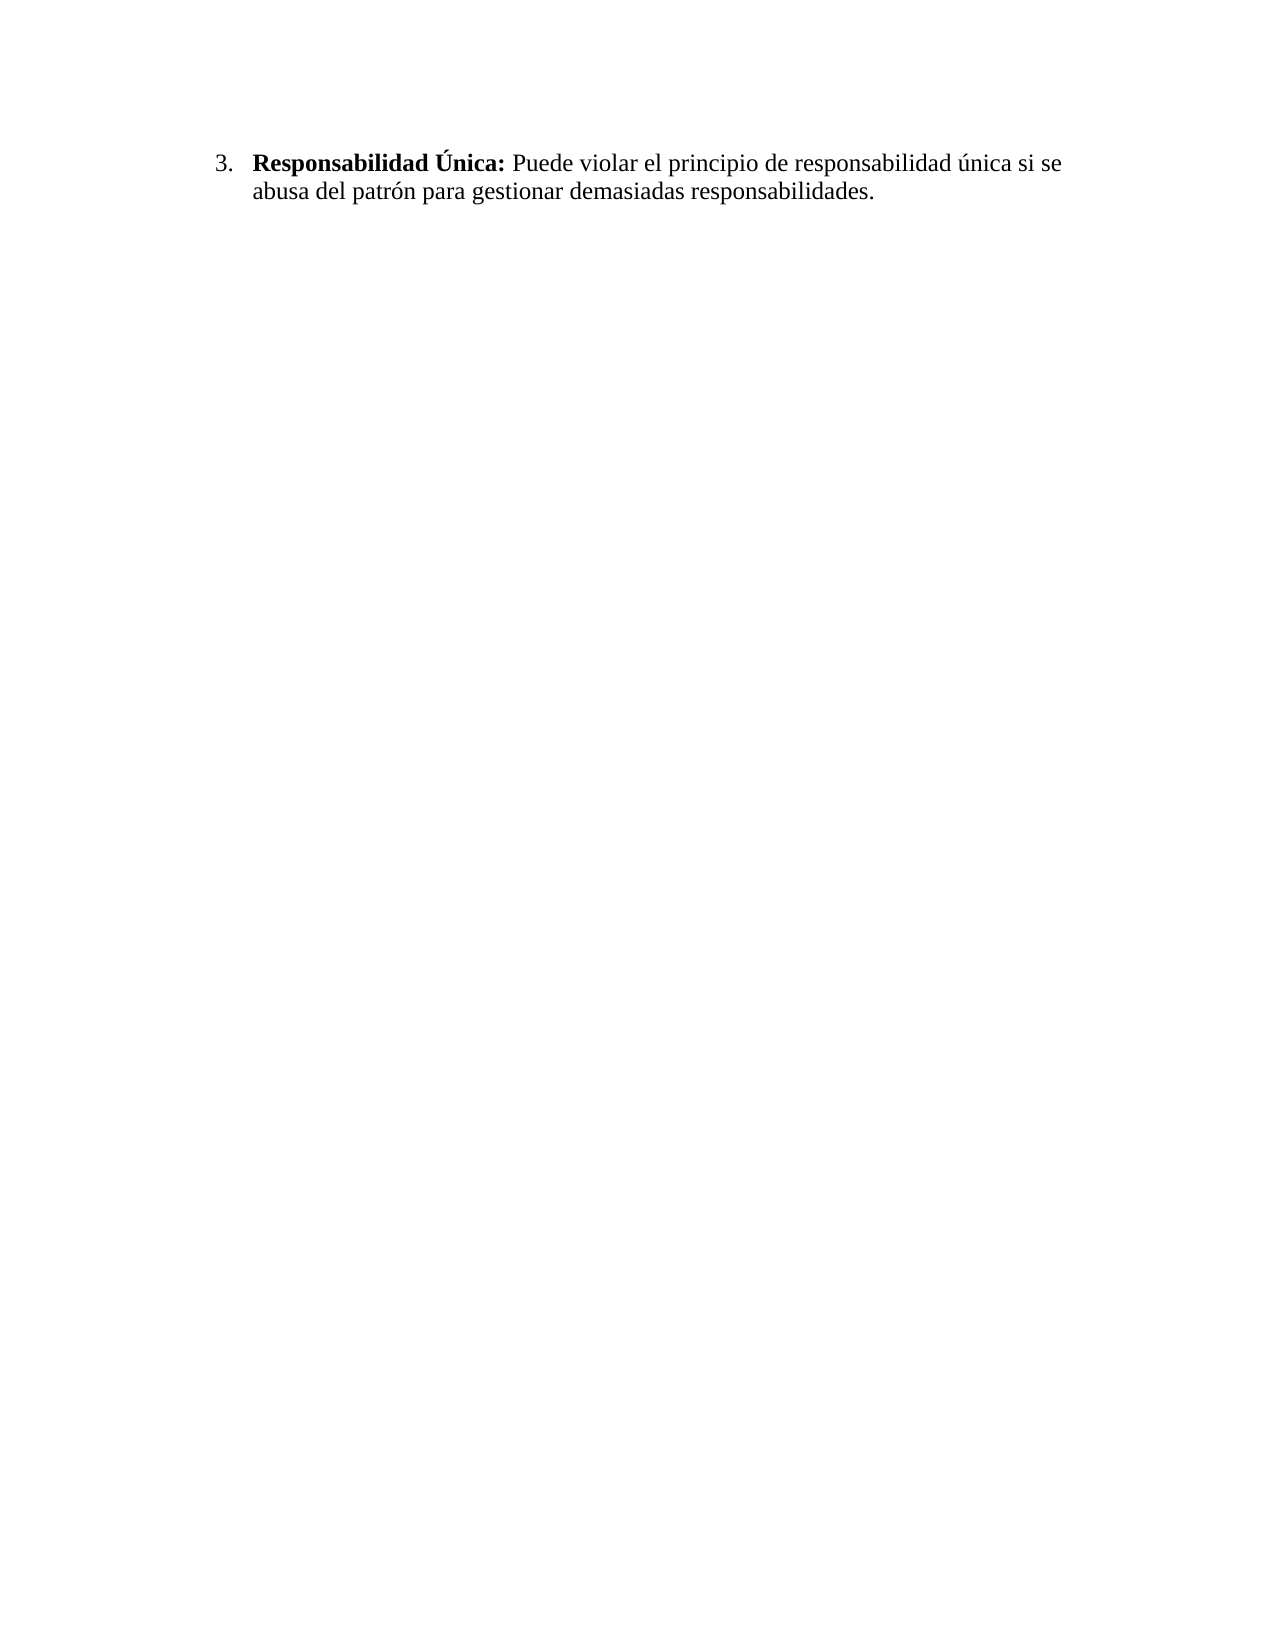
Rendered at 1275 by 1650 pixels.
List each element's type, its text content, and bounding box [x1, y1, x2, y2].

list Responsabilidad Única: Puede violar el principio de responsabilidad única si se abusa del patrón para gestionar demasiadas responsabilidades. [215, 148, 1098, 205]
